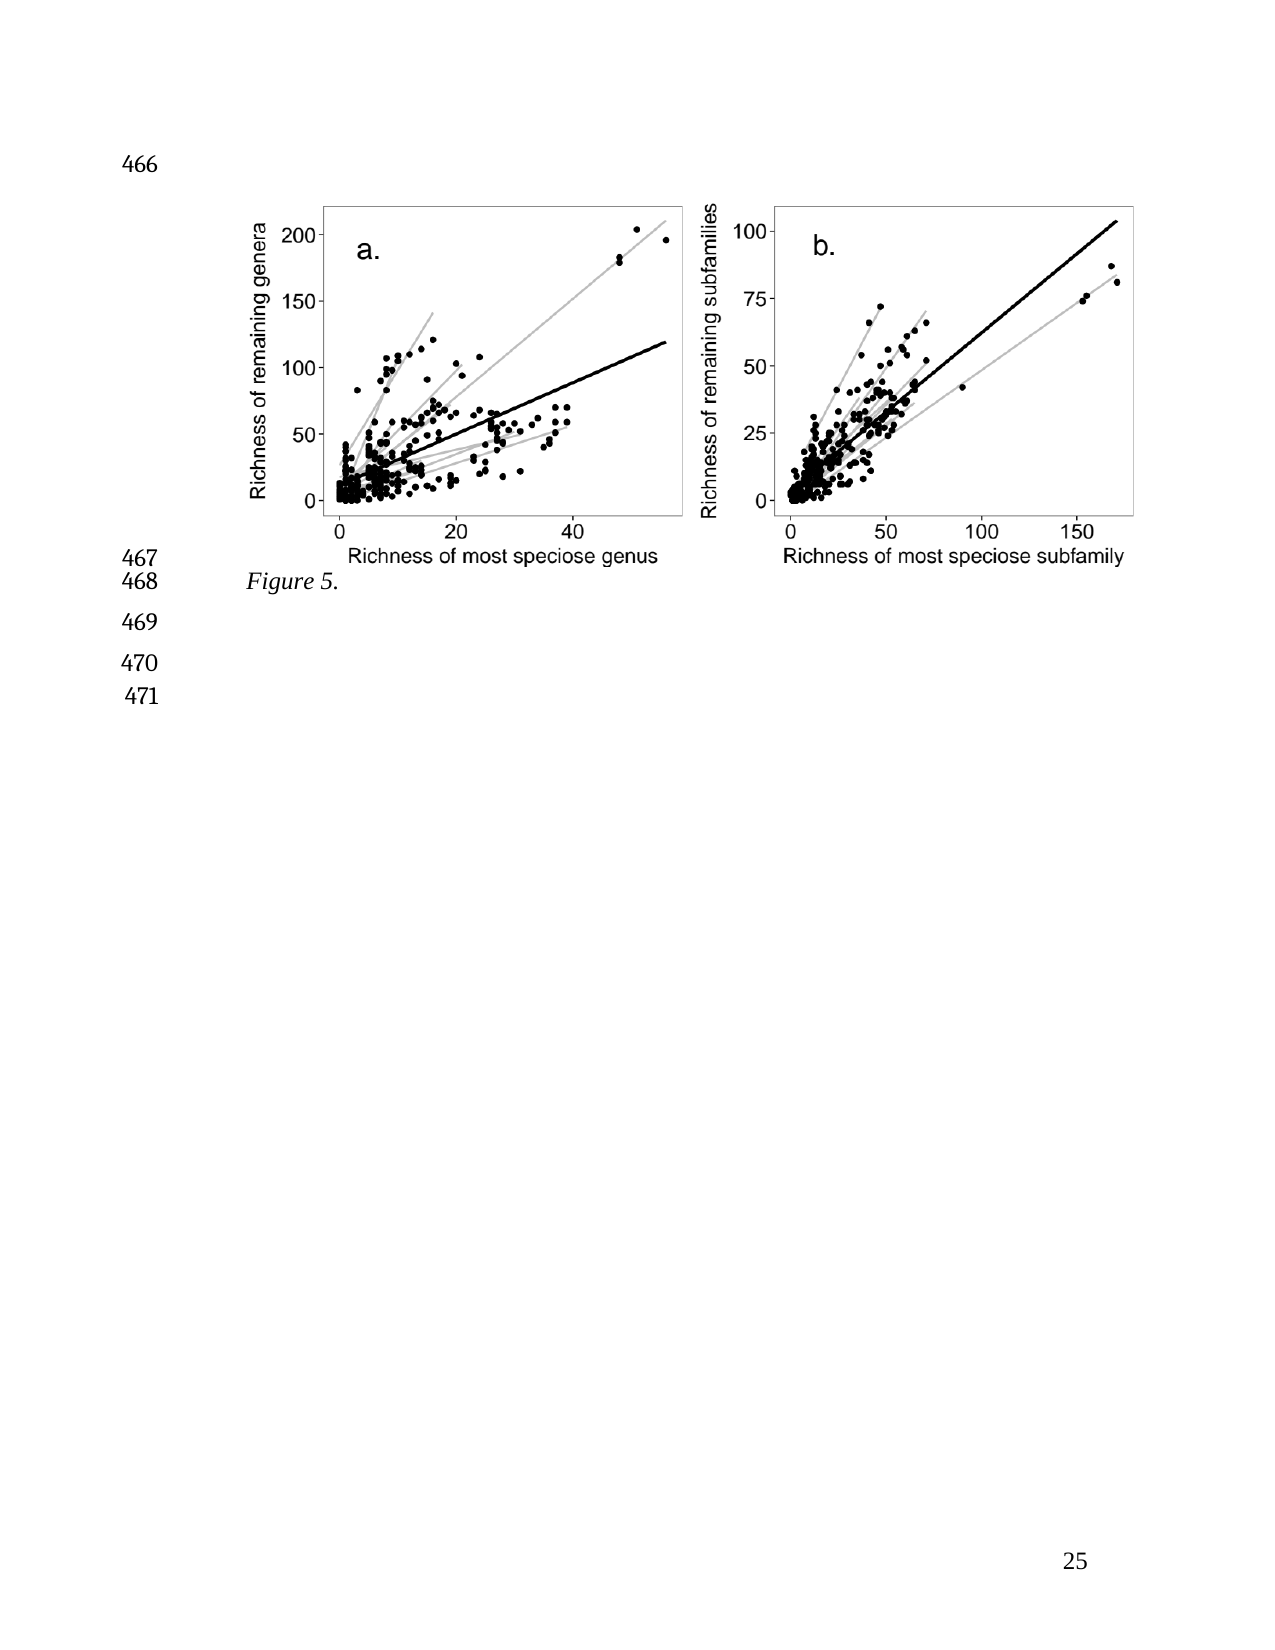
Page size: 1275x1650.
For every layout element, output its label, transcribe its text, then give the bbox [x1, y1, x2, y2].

text Figure 5. [187, 566, 1088, 595]
